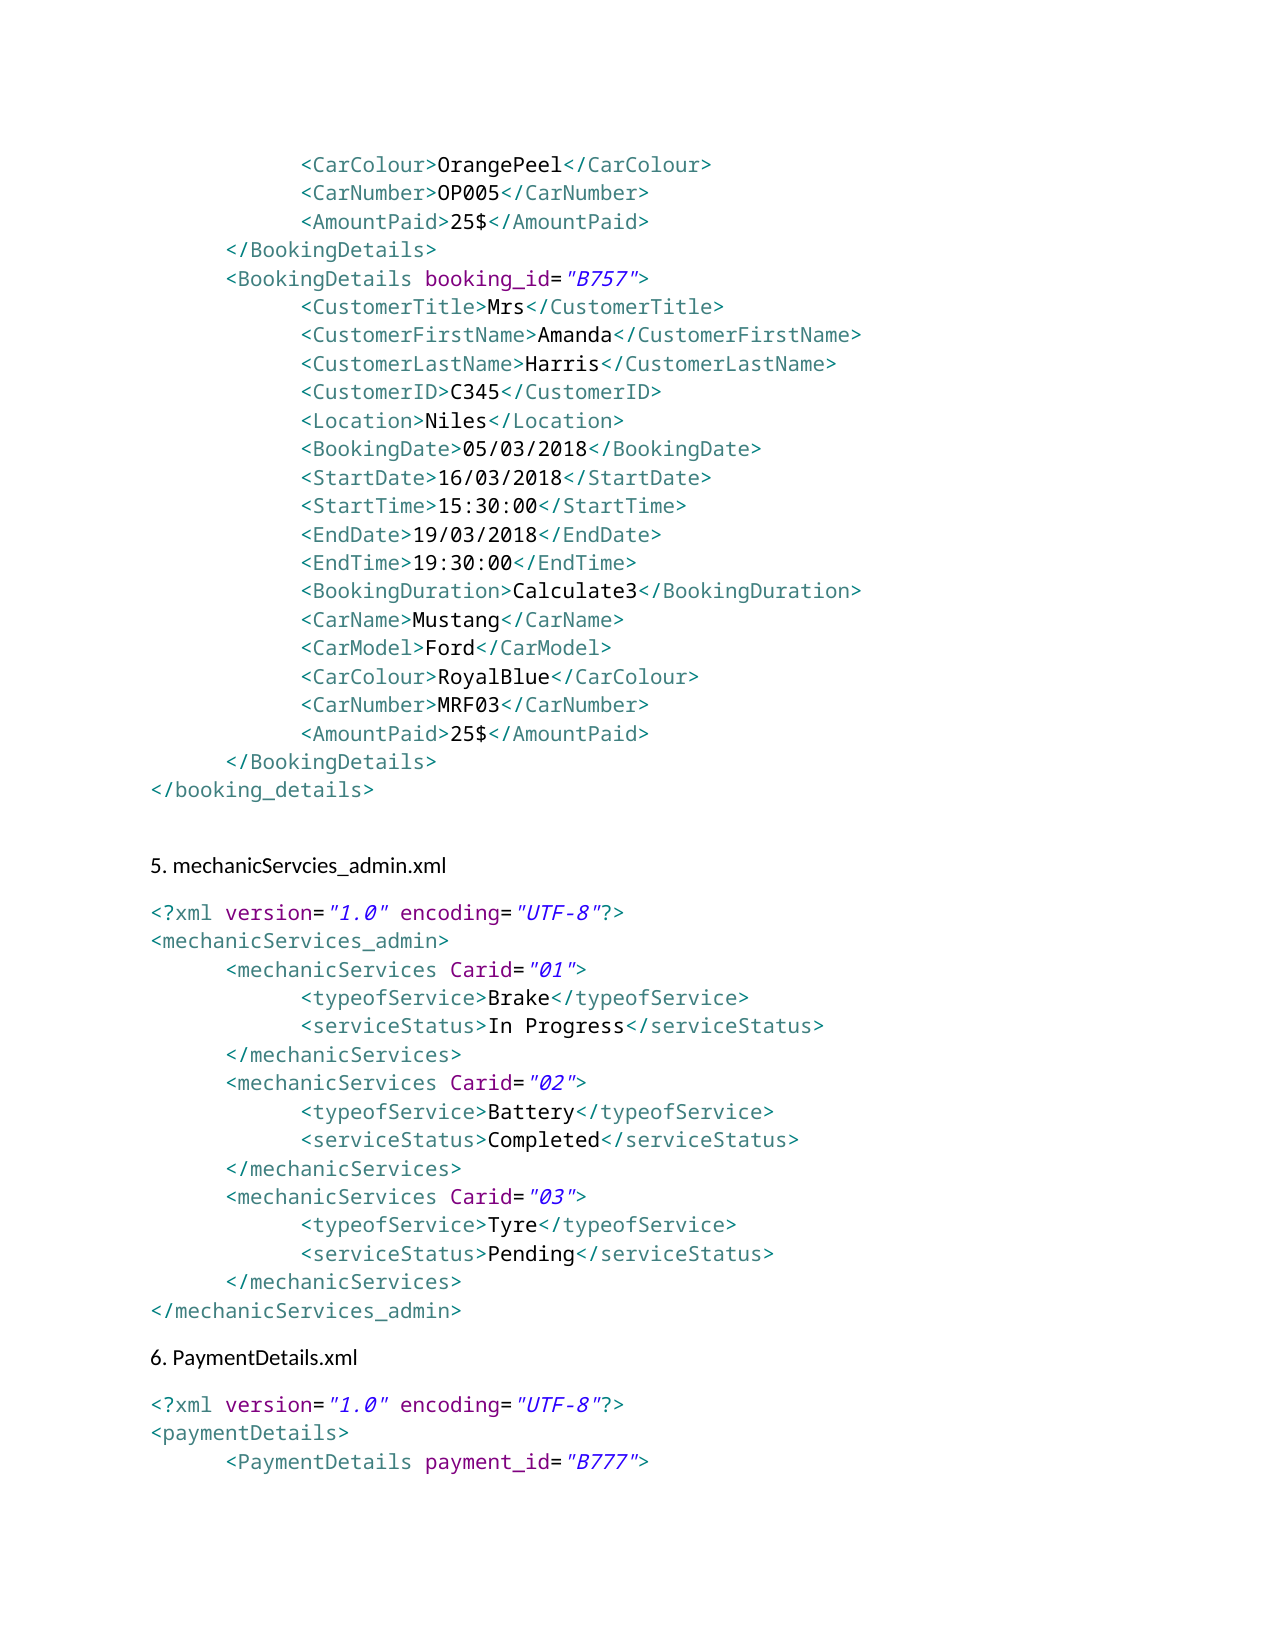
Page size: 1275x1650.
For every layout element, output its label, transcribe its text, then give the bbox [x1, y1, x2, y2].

text <?xml version="1.0" encoding="UTF-8"?> [150, 1390, 1125, 1418]
text <paymentDetails> [150, 1418, 1125, 1447]
text 5. mechanicServcies_admin.xml [150, 851, 1125, 879]
text <serviceStatus>Pending</serviceStatus> [150, 1239, 1125, 1267]
text <CarNumber>OP005</CarNumber> [150, 178, 1125, 207]
text <CustomerTitle>Mrs</CustomerTitle> [150, 292, 1125, 321]
text <typeofService>Tyre</typeofService> [150, 1211, 1125, 1239]
text <StartTime>15:30:00</StartTime> [150, 491, 1125, 520]
text </mechanicServices> [150, 1267, 1125, 1296]
text <mechanicServices_admin> [150, 926, 1125, 955]
text </mechanicServices> [150, 1154, 1125, 1182]
text <CarNumber>MRF03</CarNumber> [150, 690, 1125, 719]
text <CustomerID>C345</CustomerID> [150, 377, 1125, 406]
text <CustomerFirstName>Amanda</CustomerFirstName> [150, 321, 1125, 349]
text <StartDate>16/03/2018</StartDate> [150, 463, 1125, 491]
text <BookingDetails booking_id="B757"> [150, 264, 1125, 292]
text <typeofService>Brake</typeofService> [150, 983, 1125, 1012]
text <mechanicServices Carid="02"> [150, 1068, 1125, 1097]
text </BookingDetails> [150, 747, 1125, 776]
text <Location>Niles</Location> [150, 406, 1125, 434]
text <?xml version="1.0" encoding="UTF-8"?> [150, 898, 1125, 926]
text <BookingDuration>Calculate3</BookingDuration> [150, 577, 1125, 605]
text <CarColour>OrangePeel</CarColour> [150, 150, 1125, 178]
text <CarModel>Ford</CarModel> [150, 633, 1125, 662]
text <typeofService>Battery</typeofService> [150, 1097, 1125, 1125]
text <CarName>Mustang</CarName> [150, 605, 1125, 633]
text <AmountPaid>25$</AmountPaid> [150, 719, 1125, 747]
text <PaymentDetails payment_id="B777"> [150, 1447, 1125, 1475]
text <CustomerLastName>Harris</CustomerLastName> [150, 349, 1125, 377]
text </booking_details> [150, 776, 1125, 804]
text </mechanicServices> [150, 1040, 1125, 1068]
text <CarColour>RoyalBlue</CarColour> [150, 662, 1125, 690]
text <AmountPaid>25$</AmountPaid> [150, 207, 1125, 235]
text <mechanicServices Carid="03"> [150, 1182, 1125, 1211]
text <serviceStatus>In Progress</serviceStatus> [150, 1012, 1125, 1040]
text </mechanicServices_admin> [150, 1296, 1125, 1324]
text <EndDate>19/03/2018</EndDate> [150, 520, 1125, 548]
text <EndTime>19:30:00</EndTime> [150, 548, 1125, 577]
text <mechanicServices Carid="01"> [150, 955, 1125, 983]
text <serviceStatus>Completed</serviceStatus> [150, 1125, 1125, 1154]
text </BookingDetails> [150, 235, 1125, 264]
text 6. PaymentDetails.xml [150, 1343, 1125, 1371]
text <BookingDate>05/03/2018</BookingDate> [150, 434, 1125, 463]
